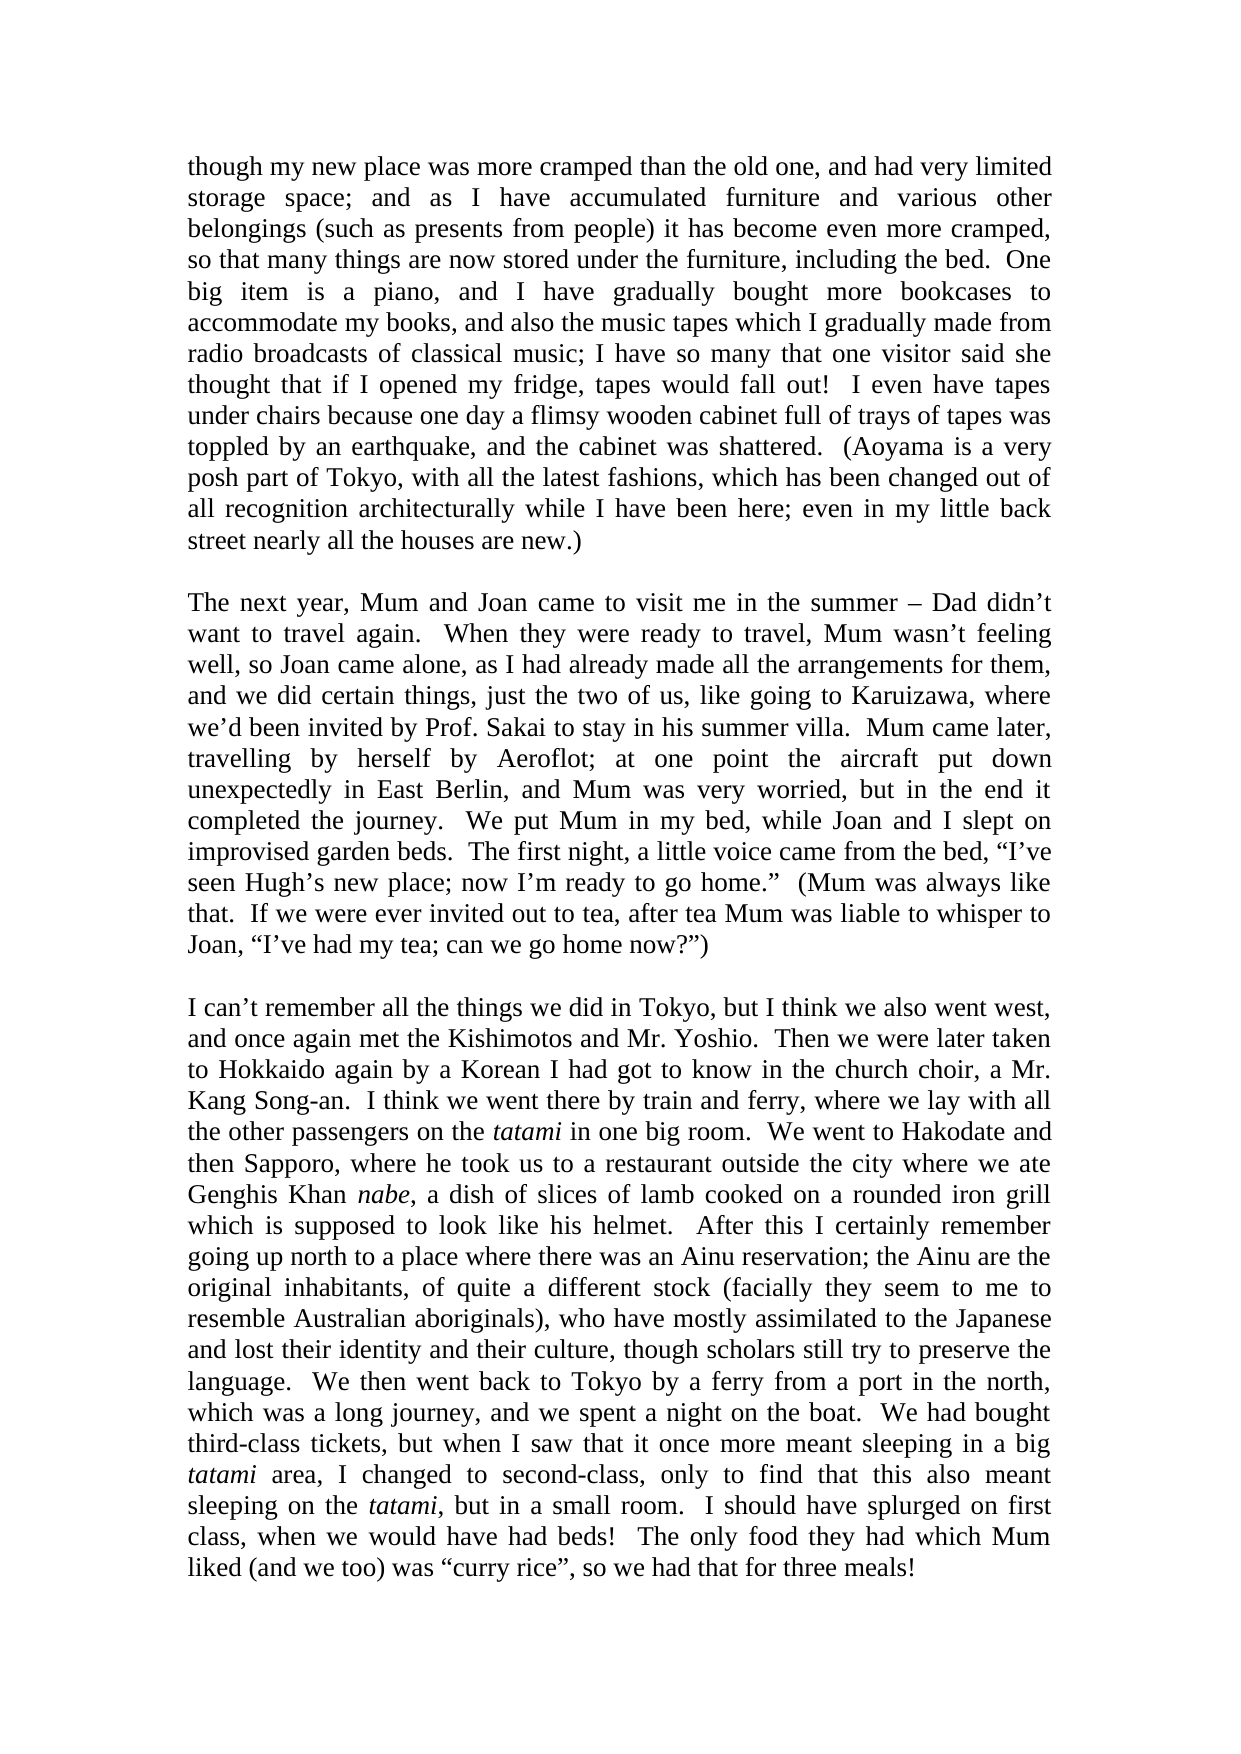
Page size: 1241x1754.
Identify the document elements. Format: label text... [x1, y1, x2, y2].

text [187, 150, 1053, 555]
text The next year, Mum and Joan came to visit me in the summer – Dad didn’t want to travel again. When they were ready to travel, Mum wasn’t feeling well, so Joan came alone, as I had already made all the arrangements for them, and we did certain things, just the two of us, like going to Karuizawa, where we’d been invited by Prof. Sakai to stay in his summer villa. Mum came later, travelling by herself by Aeroflot; at one point the aircraft put down unexpectedly in East Berlin, and Mum was very worried, but in the end it completed the journey. We put Mum in my bed, while Joan and I slept on improvised garden beds. The first night, a little voice came from the bed, “I’ve seen Hugh’s new place; now I’m ready to go home.” (Mum was always like that. If we were ever invited out to tea, after tea Mum was liable to whisper to Joan, “I’ve had my tea; can we go home now?”) [187, 586, 1053, 960]
text I can’t remember all the things we did in Tokyo, but I think we also went west, and once again met the Kishimotos and Mr. Yoshio. Then we were later taken to Hokkaido again by a Korean I had got to know in the church choir, a Mr. Kang Song-an. I think we went there by train and ferry, where we lay with all the other passengers on the tatami in one big room. We went to Hakodate and then Sapporo, where he took us to a restaurant outside the city where we ate Genghis Khan nabe, a dish of slices of lamb cooked on a rounded iron grill which is supposed to look like his helmet. After this I certainly remember going up north to a place where there was an Ainu reservation; the Ainu are the original inhabitants, of quite a different stock (facially they seem to me to resemble Australian aboriginals), who have mostly assimilated to the Japanese and lost their identity and their culture, though scholars still try to preserve the language. We then went back to Tokyo by a ferry from a port in the north, which was a long journey, and we spent a night on the boat. We had bought third-class tickets, but when I saw that it once more meant sleeping in a big tatami area, I changed to second-class, only to find that this also meant sleeping on the tatami, but in a small room. I should have splurged on first class, when we would have had beds! The only food they had which Mum liked (and we too) was “curry rice”, so we had that for three meals! [187, 991, 1053, 1583]
